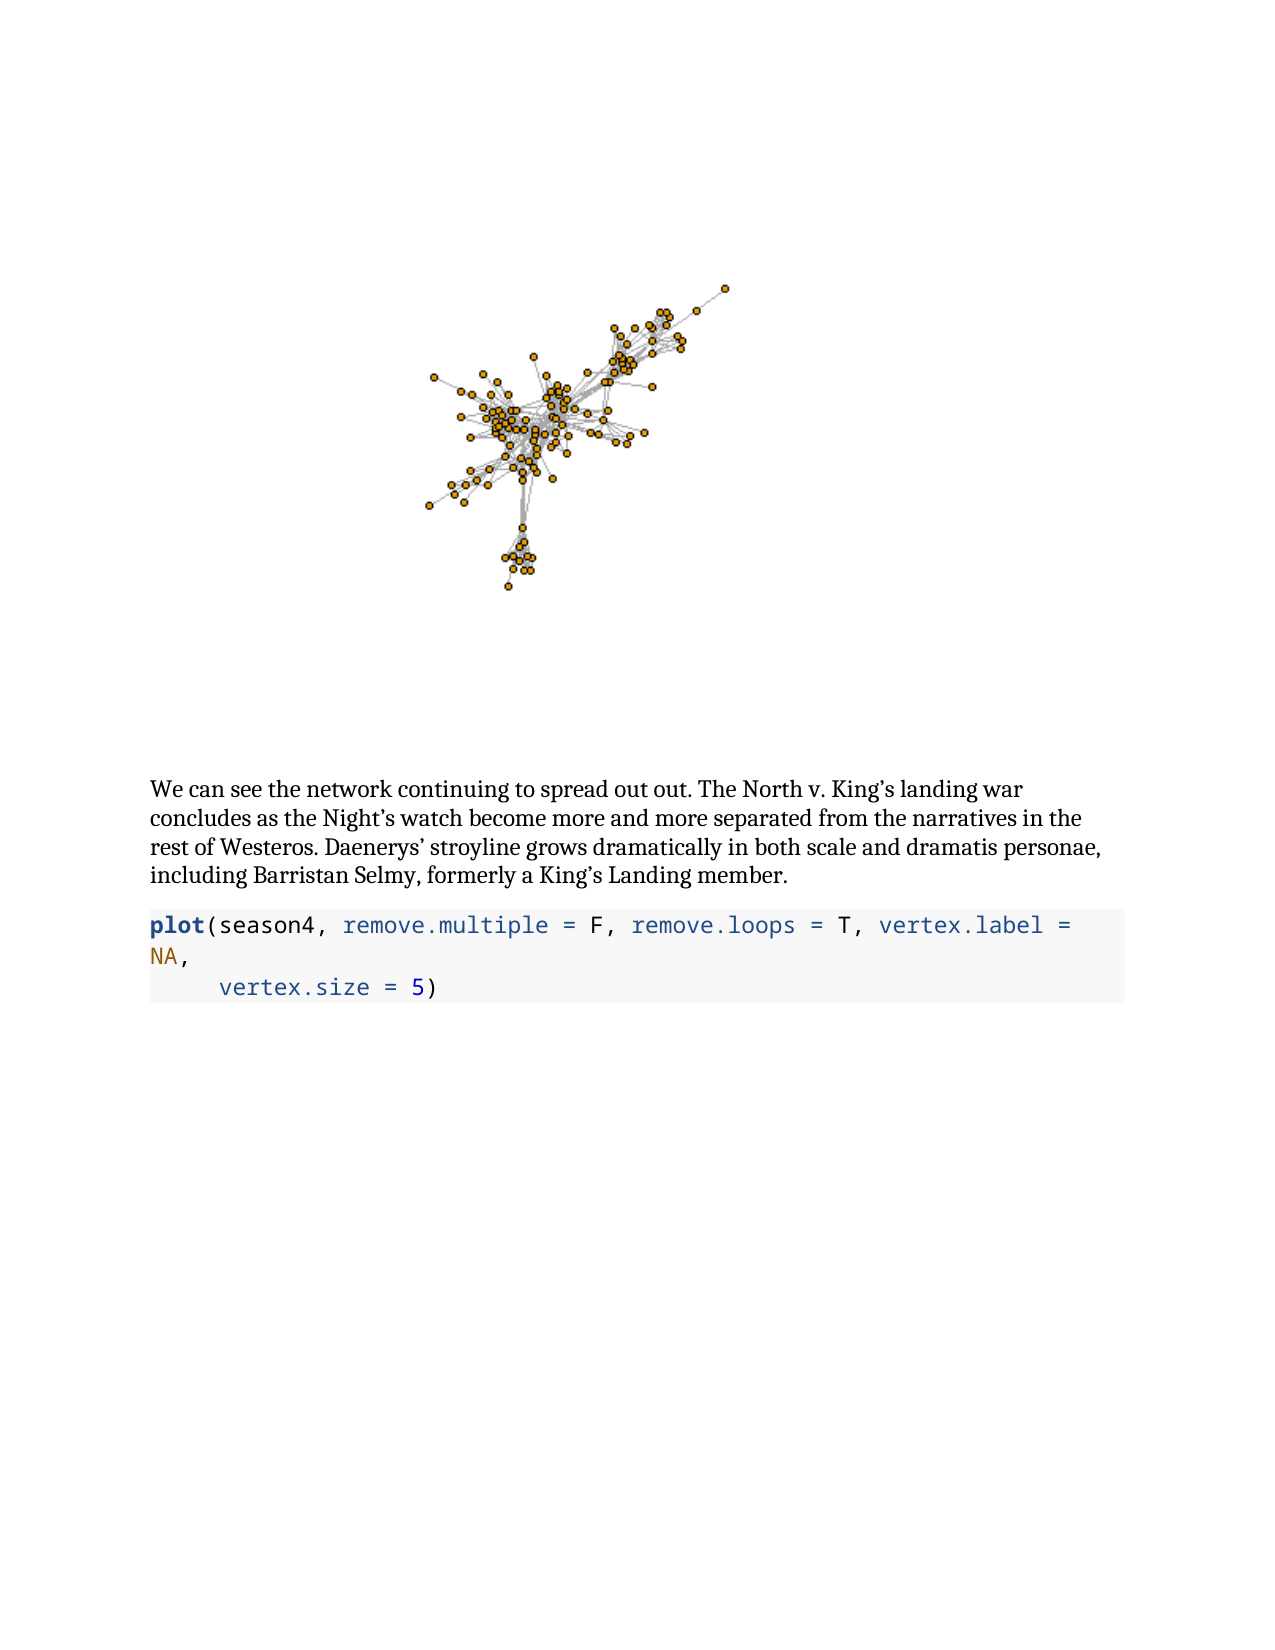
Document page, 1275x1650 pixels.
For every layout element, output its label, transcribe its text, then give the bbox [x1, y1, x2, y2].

text plot(season4, remove.multiple = F, remove.loops = T, vertex.label = NA, vertex.size = 5) [191, 909, 1125, 1003]
picture [168, 150, 927, 757]
text We can see the network continuing to spread out out. The North v. King’s landing war concludes as the Night’s watch become more and more separated from the narratives in the rest of Westeros. Daenerys’ stroyline grows dramatically in both scale and dramatis personae, including Barristan Selmy, formerly a King’s Landing member. [150, 775, 1125, 890]
